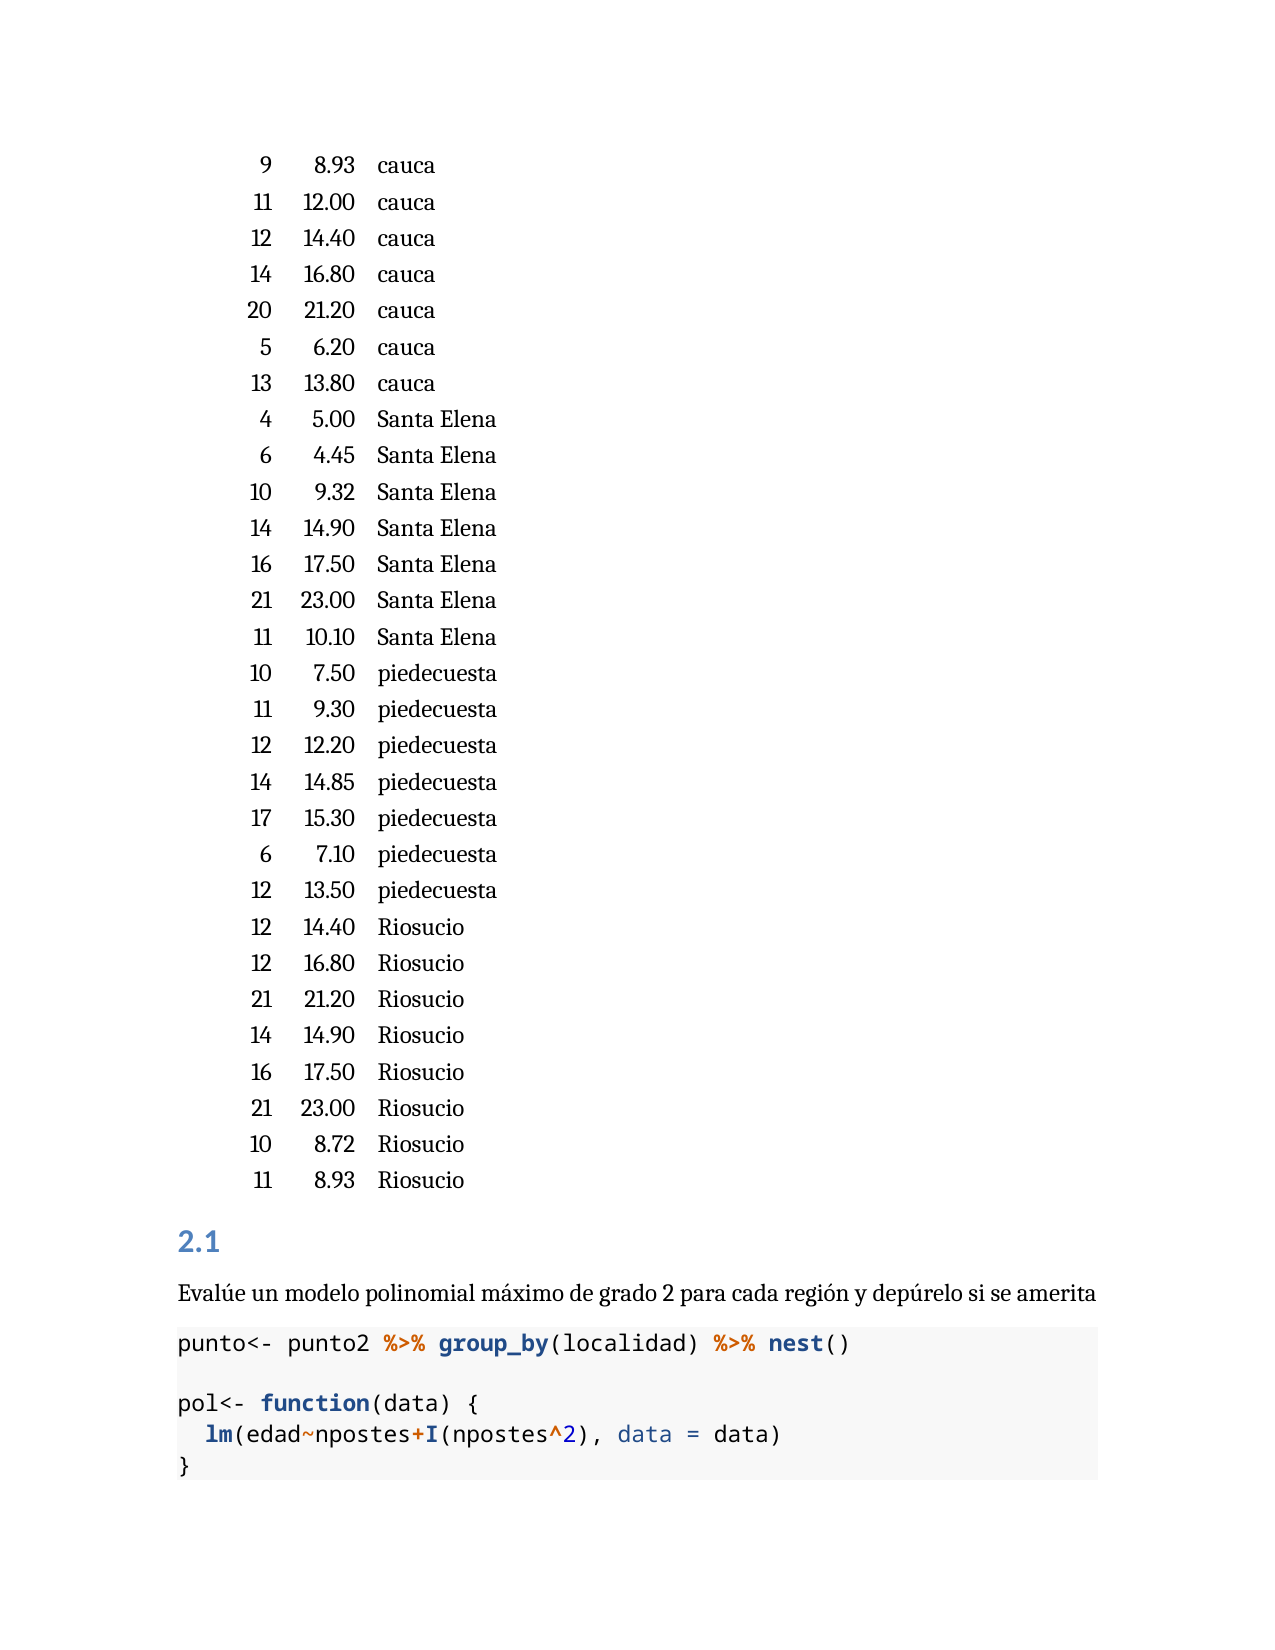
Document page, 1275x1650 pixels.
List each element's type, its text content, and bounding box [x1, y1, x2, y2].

table_cell 7.10 [283, 836, 366, 873]
table_cell 11 [177, 1163, 283, 1199]
table_cell 10 [177, 1126, 283, 1163]
table_cell 13.50 [283, 873, 366, 909]
subtitle 2.1 [177, 1220, 1098, 1260]
table_cell Riosucio [366, 945, 516, 981]
table_cell 6 [177, 438, 283, 474]
table_cell 21.20 [283, 981, 366, 1018]
table_cell cauca [366, 184, 516, 220]
table_cell 8.72 [283, 1126, 366, 1163]
table_cell cauca [366, 365, 516, 401]
table_cell 9.32 [283, 474, 366, 510]
table_cell 12 [177, 909, 283, 945]
table_cell 15.30 [283, 800, 366, 836]
table_cell 10 [177, 655, 283, 691]
table_cell cauca [366, 220, 516, 256]
table_cell 6 [177, 836, 283, 873]
table_cell Riosucio [366, 1090, 516, 1126]
table_cell 12.00 [283, 184, 366, 220]
table_cell 21 [177, 1090, 283, 1126]
table_cell 10 [177, 474, 283, 510]
table_cell 17.50 [283, 546, 366, 583]
table_cell 21 [177, 583, 283, 619]
table_cell 4 [177, 401, 283, 438]
table_cell 12 [177, 873, 283, 909]
table_cell 17.50 [283, 1054, 366, 1090]
table_cell piedecuesta [366, 873, 516, 909]
table_cell 4.45 [283, 438, 366, 474]
table_cell Riosucio [366, 981, 516, 1018]
table_cell piedecuesta [366, 764, 516, 800]
table_cell 21.20 [283, 293, 366, 329]
table_cell Santa Elena [366, 438, 516, 474]
table_cell 11 [177, 619, 283, 655]
table_cell 9.30 [283, 691, 366, 728]
table_cell piedecuesta [366, 728, 516, 764]
table_cell piedecuesta [366, 836, 516, 873]
table_cell Riosucio [366, 1018, 516, 1054]
table_cell Santa Elena [366, 619, 516, 655]
table_cell Santa Elena [366, 546, 516, 583]
table_cell Santa Elena [366, 401, 516, 438]
table_cell 12 [177, 728, 283, 764]
table_cell Riosucio [366, 1126, 516, 1163]
table_cell 10.10 [283, 619, 366, 655]
table_cell 14 [177, 256, 283, 293]
table_cell 14 [177, 764, 283, 800]
table_cell piedecuesta [366, 800, 516, 836]
table_cell Riosucio [366, 1054, 516, 1090]
table_cell 14.90 [283, 1018, 366, 1054]
table_cell 14 [177, 1018, 283, 1054]
table_cell Santa Elena [366, 583, 516, 619]
table_cell 12.20 [283, 728, 366, 764]
table_cell Santa Elena [366, 474, 516, 510]
table_cell piedecuesta [366, 655, 516, 691]
table_cell 11 [177, 184, 283, 220]
table_cell 14.85 [283, 764, 366, 800]
table_cell 13 [177, 365, 283, 401]
table_cell piedecuesta [366, 691, 516, 728]
table_cell 23.00 [283, 1090, 366, 1126]
table_cell 16.80 [283, 256, 366, 293]
table_cell 9 [177, 148, 283, 184]
table_cell 16.80 [283, 945, 366, 981]
table_cell 5 [177, 329, 283, 365]
table_cell 7.50 [283, 655, 366, 691]
table_cell 23.00 [283, 583, 366, 619]
text Evalúe un modelo polinomial máximo de grado 2 para cada región y depúrelo si se amerita [177, 1279, 1098, 1308]
table_cell 14.90 [283, 510, 366, 546]
table_cell 20 [177, 293, 283, 329]
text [177, 1327, 1098, 1480]
table_cell Riosucio [366, 1163, 516, 1199]
table_cell 14 [177, 510, 283, 546]
table_cell Riosucio [366, 909, 516, 945]
table_cell 11 [177, 691, 283, 728]
table_cell 5.00 [283, 401, 366, 438]
table_cell 12 [177, 220, 283, 256]
table_cell 21 [177, 981, 283, 1018]
table_cell 16 [177, 546, 283, 583]
table_cell 14.40 [283, 220, 366, 256]
table_cell cauca [366, 329, 516, 365]
table_cell cauca [366, 256, 516, 293]
table_cell 13.80 [283, 365, 366, 401]
table_cell 16 [177, 1054, 283, 1090]
table_cell cauca [366, 148, 516, 184]
table_cell 14.40 [283, 909, 366, 945]
table_cell 12 [177, 945, 283, 981]
table_cell 6.20 [283, 329, 366, 365]
table_cell Santa Elena [366, 510, 516, 546]
table_cell 8.93 [283, 148, 366, 184]
table_cell cauca [366, 293, 516, 329]
table_cell 8.93 [283, 1163, 366, 1199]
table_cell 17 [177, 800, 283, 836]
